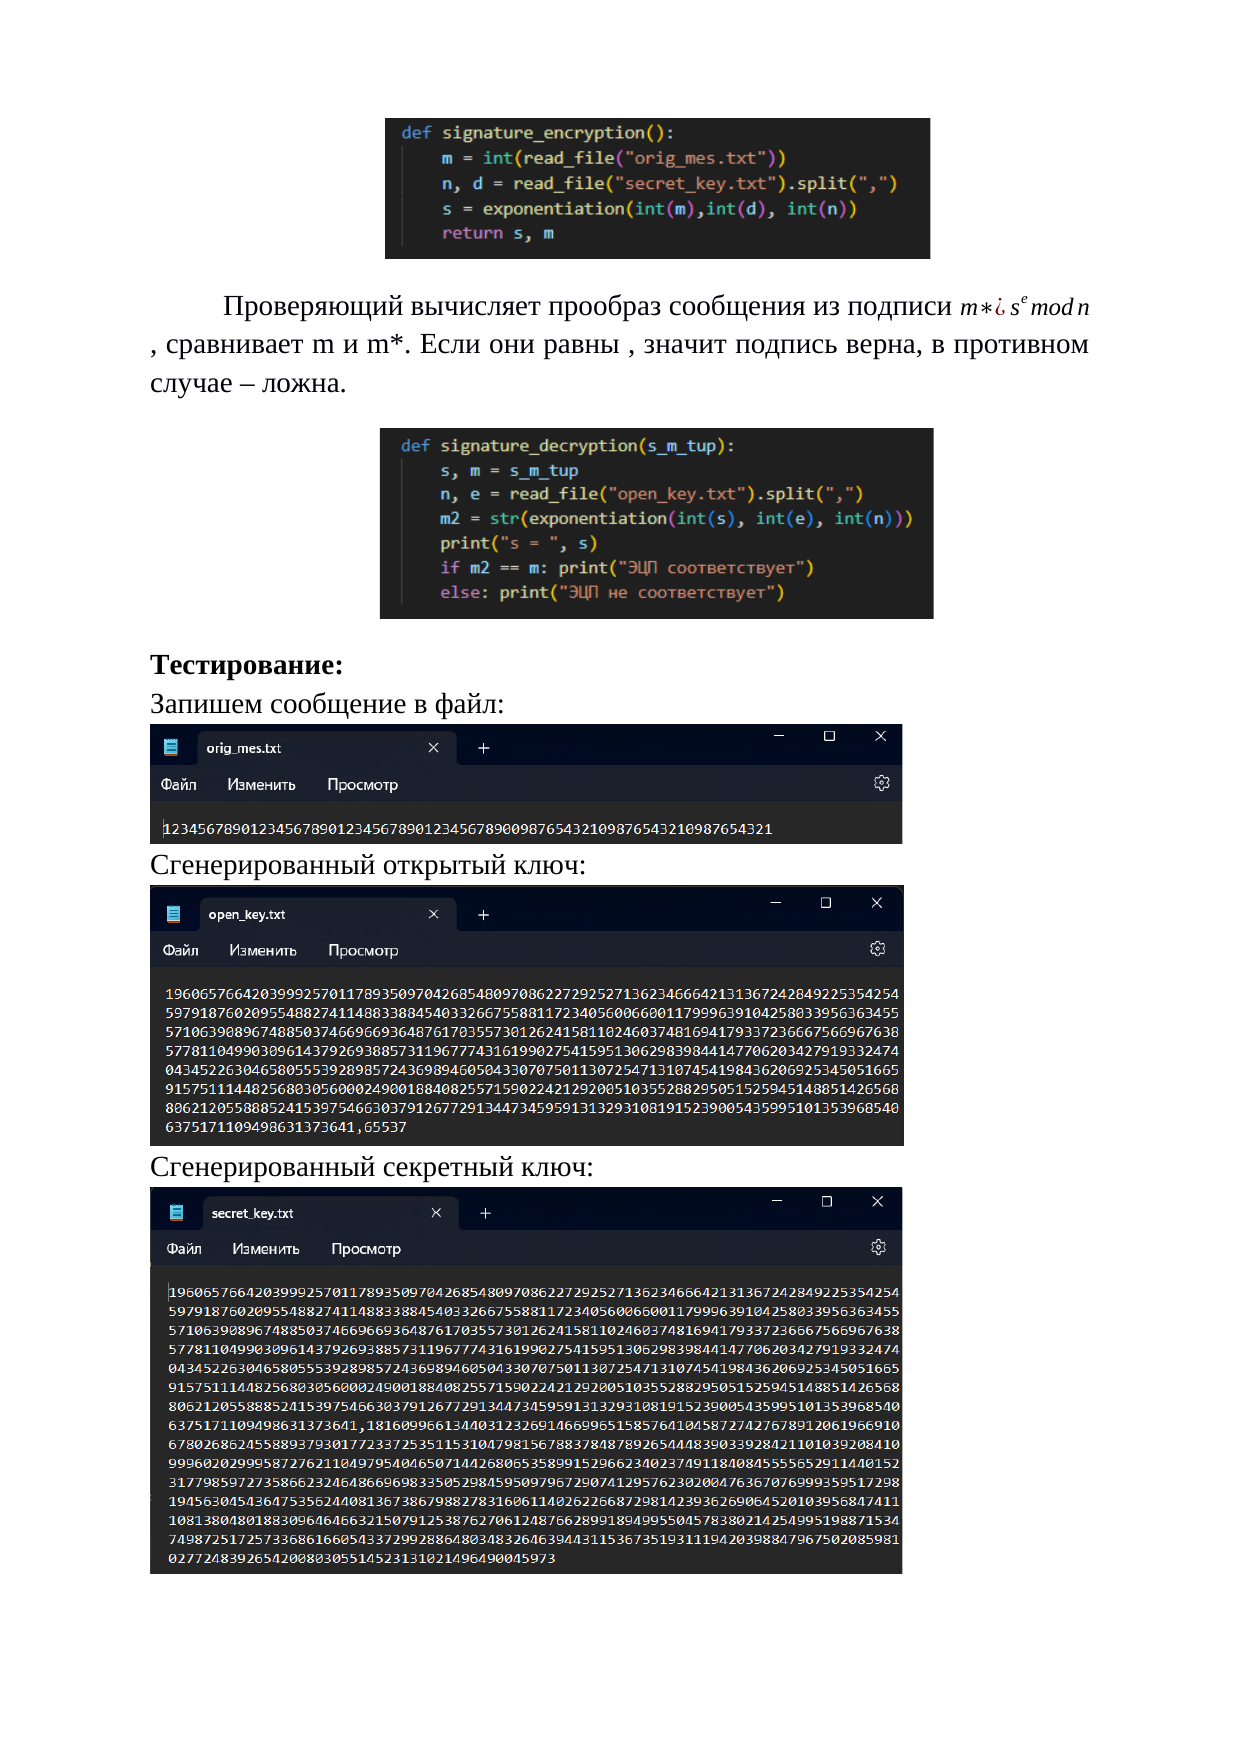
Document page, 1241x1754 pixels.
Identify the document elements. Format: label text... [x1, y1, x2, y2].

picture [385, 118, 931, 259]
text Сгенерированный открытый ключ: [150, 847, 1090, 881]
picture [150, 885, 904, 1146]
picture [150, 724, 903, 844]
picture [150, 1187, 903, 1574]
subtitle Тестирование: [150, 647, 1090, 681]
picture [379, 428, 934, 619]
text Проверяющий вычисляет прообраз сообщения из подписи , сравнивает m и m*. Если они равны , значит подпись верна, в противном случае – ложна. [150, 288, 1090, 398]
text Сгенерированный секретный ключ: [150, 1149, 1090, 1183]
text Запишем сообщение в файл: [150, 686, 1090, 719]
